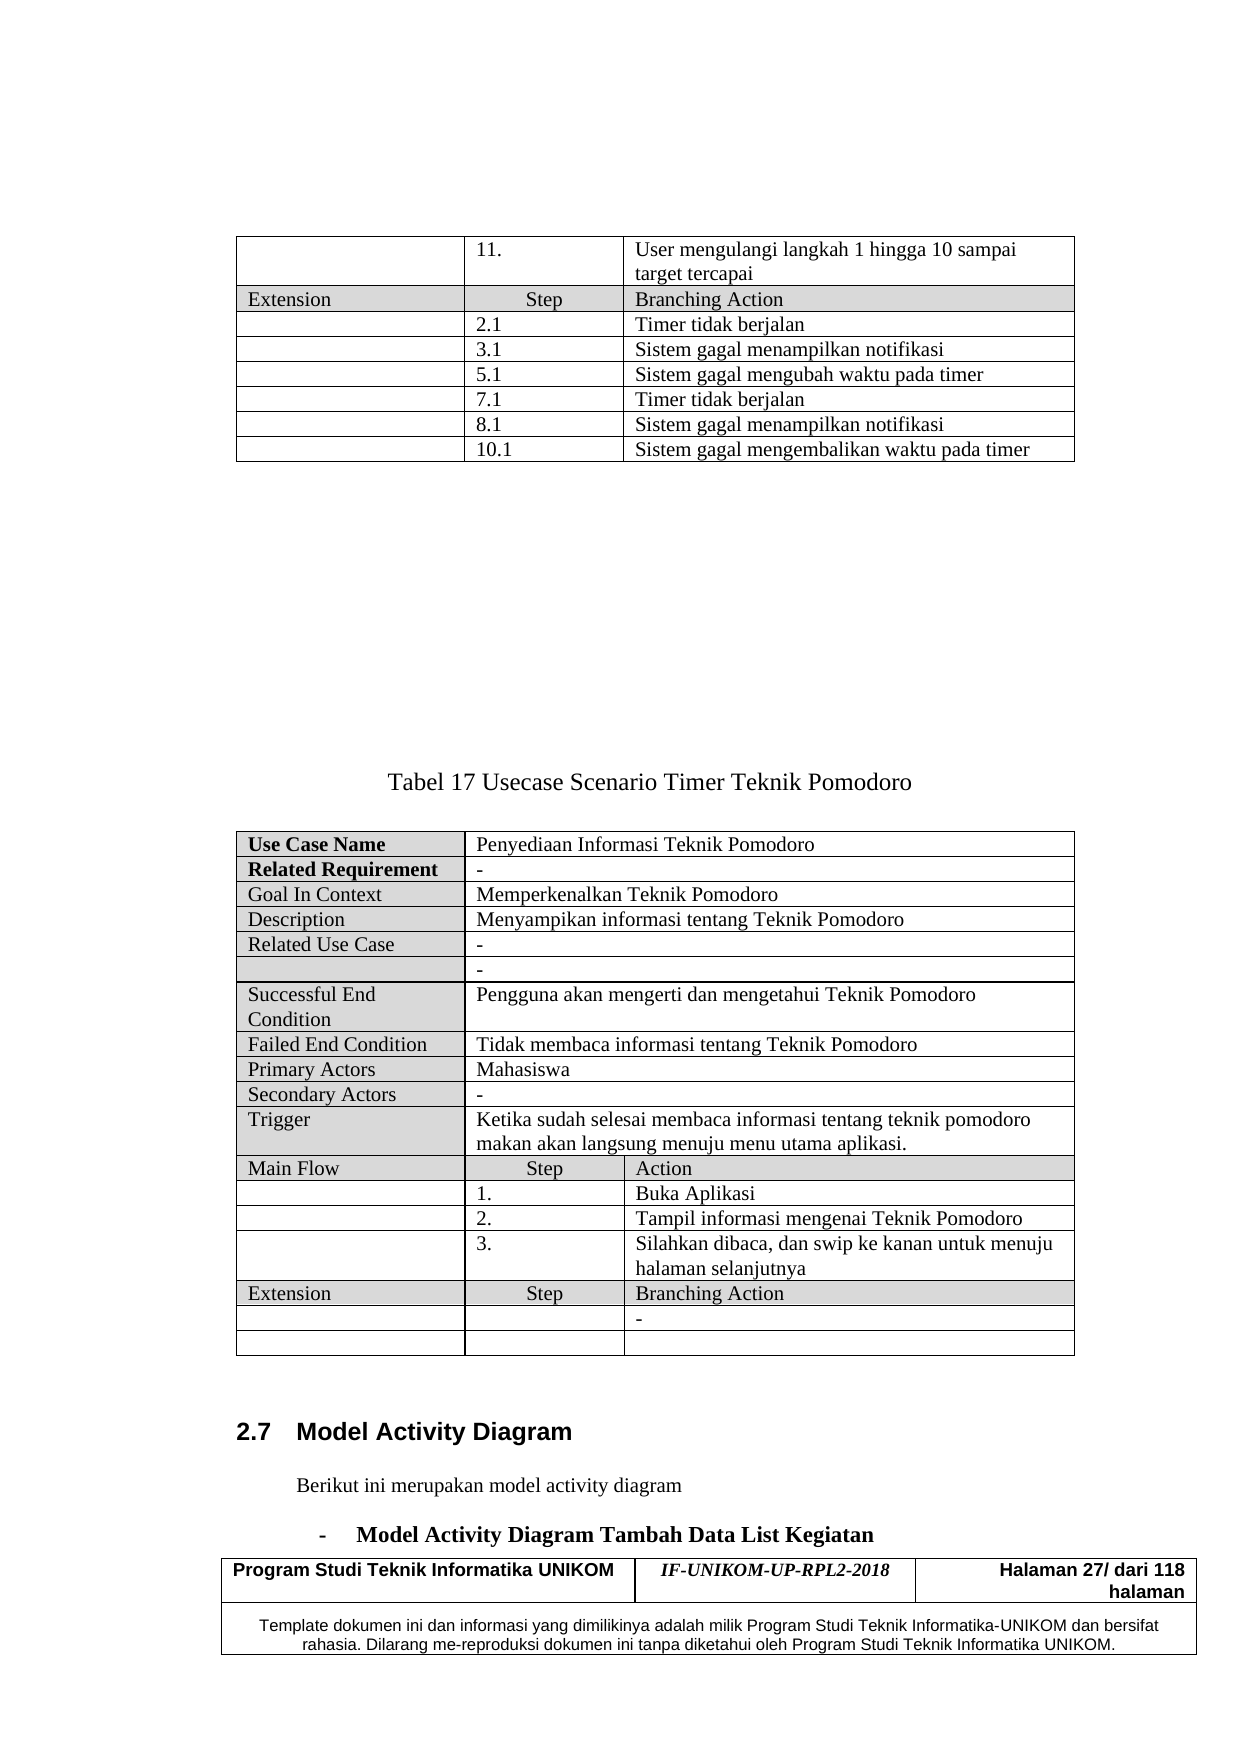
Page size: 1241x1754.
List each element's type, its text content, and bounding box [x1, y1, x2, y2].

table_cell Action [625, 1156, 1074, 1180]
table_cell 3.1 [465, 337, 623, 361]
table_cell Branching Action [625, 1281, 1074, 1304]
table_cell Sistem gagal mengembalikan waktu pada timer [624, 437, 1074, 461]
table_cell [237, 387, 464, 411]
subtitle Model Activity Diagram [236, 1417, 1063, 1446]
table_cell Buka Aplikasi [625, 1181, 1074, 1205]
table_cell [237, 1331, 464, 1355]
table_cell Sistem gagal mengubah waktu pada timer [624, 362, 1074, 386]
table_cell User mengulangi langkah 1 hingga 10 sampai target tercapai [624, 237, 1074, 285]
table_cell Related Use Case [237, 932, 464, 956]
table_cell Step [466, 1156, 624, 1180]
table_cell [237, 337, 464, 361]
table_cell 2.1 [465, 312, 623, 336]
table_cell [237, 237, 464, 285]
table_cell Pengguna akan mengerti dan mengetahui Teknik Pomodoro [466, 983, 1074, 1031]
table_cell Sistem gagal menampilkan notifikasi [624, 412, 1074, 436]
table_cell Main Flow [237, 1156, 464, 1180]
table_cell 2. [466, 1206, 624, 1230]
table_cell Failed End Condition [237, 1032, 464, 1056]
table_cell [237, 1206, 464, 1230]
table_cell Step [465, 286, 623, 311]
table_cell Tampil informasi mengenai Teknik Pomodoro [625, 1206, 1074, 1230]
table_cell Step [466, 1281, 624, 1304]
table_cell [237, 1181, 464, 1205]
table_cell Extension [237, 1281, 464, 1304]
text Berikut ini merupakan model activity diagram [296, 1473, 1063, 1497]
table_cell [625, 1331, 1074, 1355]
table_cell Goal In Context [237, 882, 464, 906]
table_cell 8.1 [465, 412, 623, 436]
table_cell Timer tidak berjalan [624, 312, 1074, 336]
table_cell 11. [465, 237, 623, 285]
table_header Use Case Name [237, 832, 464, 856]
table_cell 3. [466, 1231, 624, 1279]
table_cell - [466, 957, 1074, 981]
table_cell - [625, 1306, 1074, 1330]
table_cell Secondary Actors [237, 1082, 464, 1106]
table_cell [237, 957, 464, 981]
table_cell [466, 1331, 624, 1355]
table_cell Related Requirement [237, 857, 464, 881]
table_cell - [466, 932, 1074, 956]
table_cell 10.1 [465, 437, 623, 461]
list Model Activity Diagram Tambah Data List Kegiatan [319, 1521, 1063, 1547]
table_cell [237, 437, 464, 461]
table_cell Branching Action [624, 286, 1074, 311]
table_cell Extension [237, 286, 464, 311]
table_cell Description [237, 907, 464, 931]
table_cell Memperkenalkan Teknik Pomodoro [466, 882, 1074, 906]
table_cell Mahasiswa [466, 1057, 1074, 1081]
table_cell Trigger [237, 1107, 464, 1155]
table_cell Tidak membaca informasi tentang Teknik Pomodoro [466, 1032, 1074, 1056]
table_cell 1. [466, 1181, 624, 1205]
table_cell Ketika sudah selesai membaca informasi tentang teknik pomodoro makan akan langsung menuju menu utama aplikasi. [466, 1107, 1074, 1155]
table_cell Primary Actors [237, 1057, 464, 1081]
table_cell Sistem gagal menampilkan notifikasi [624, 337, 1074, 361]
table_cell [237, 312, 464, 336]
table_cell Menyampikan informasi tentang Teknik Pomodoro [466, 907, 1074, 931]
table_cell Timer tidak berjalan [624, 387, 1074, 411]
table_cell 5.1 [465, 362, 623, 386]
table_cell [237, 1231, 464, 1279]
table_header Penyediaan Informasi Teknik Pomodoro [466, 832, 1074, 856]
table_cell Silahkan dibaca, dan swip ke kanan untuk menuju halaman selanjutnya [625, 1231, 1074, 1279]
table_cell [237, 412, 464, 436]
table_cell - [466, 1082, 1074, 1106]
table_cell - [466, 857, 1074, 881]
table_cell Successful End Condition [237, 983, 464, 1031]
table_cell [237, 1306, 464, 1330]
table_cell [466, 1306, 624, 1330]
table_cell 7.1 [465, 387, 623, 411]
table_cell [237, 362, 464, 386]
